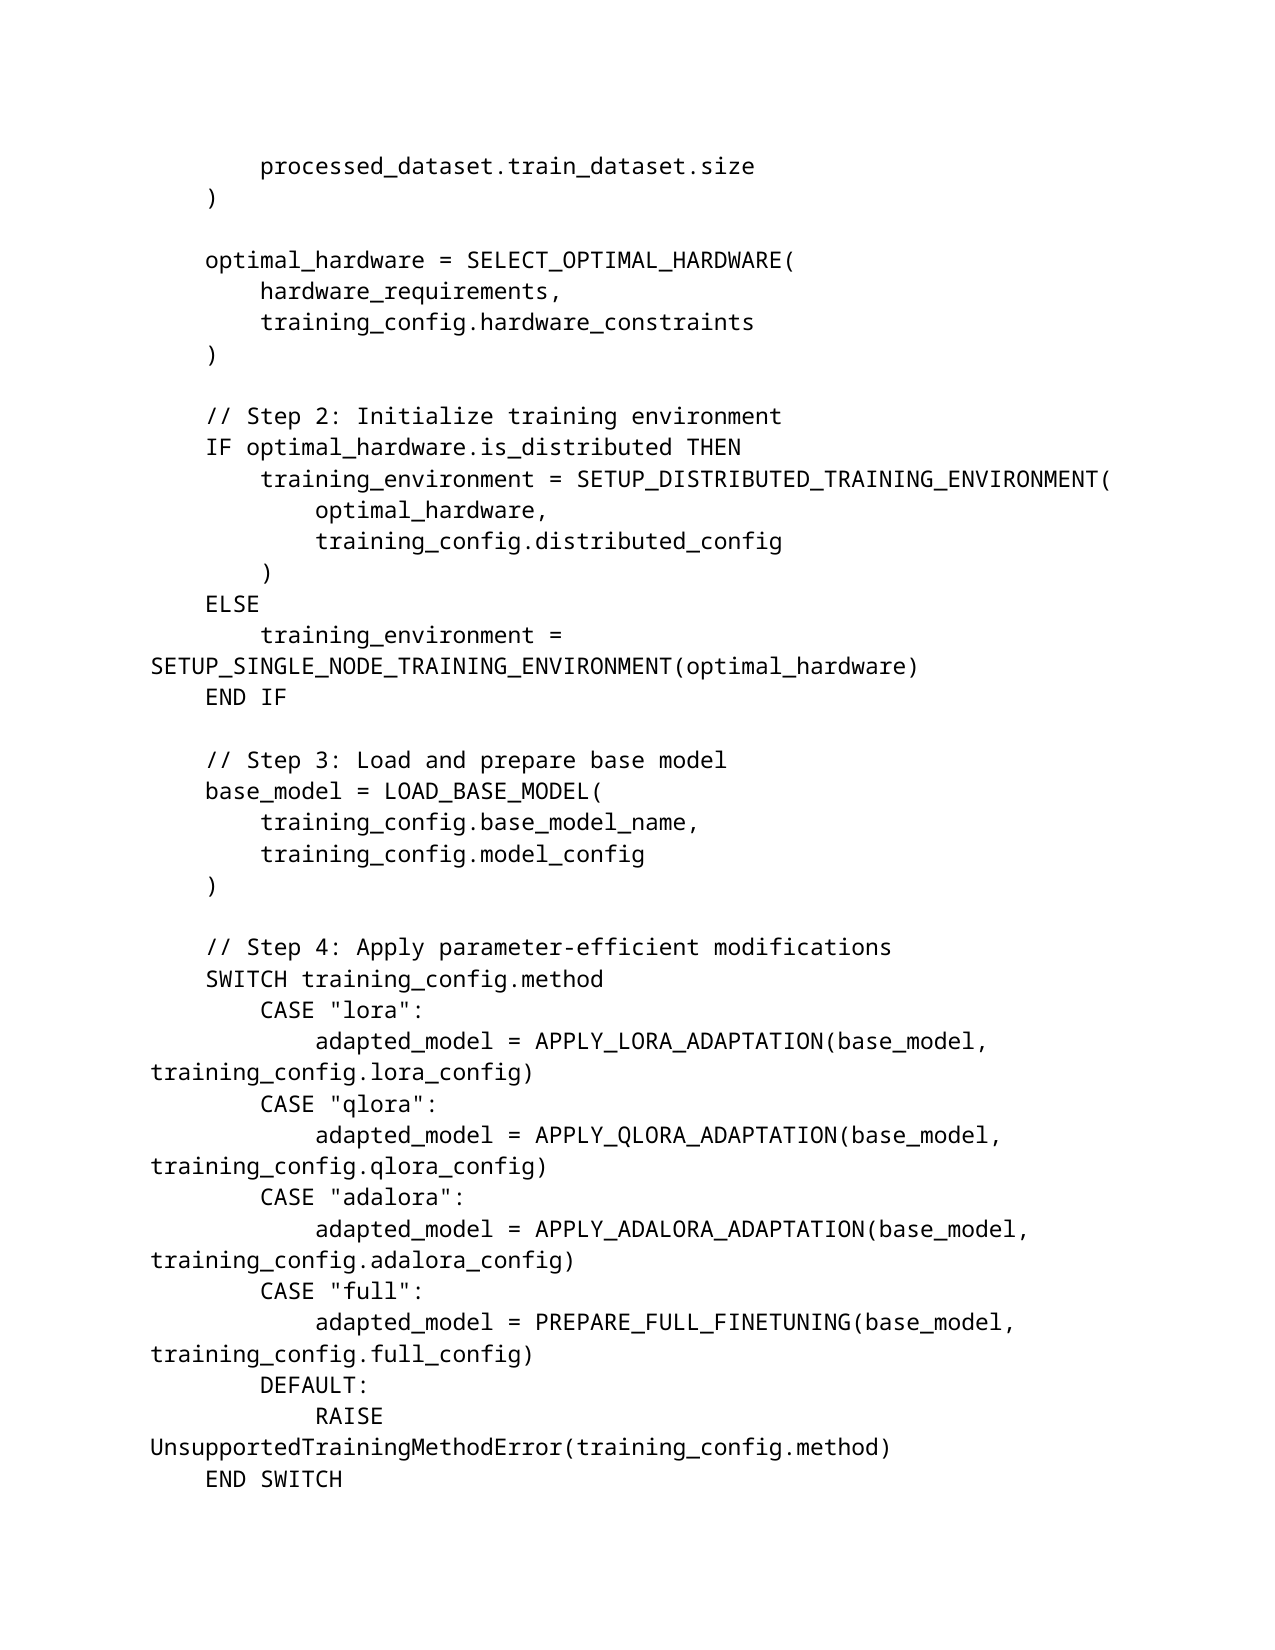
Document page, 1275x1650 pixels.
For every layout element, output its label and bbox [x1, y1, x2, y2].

text [150, 150, 1125, 1494]
